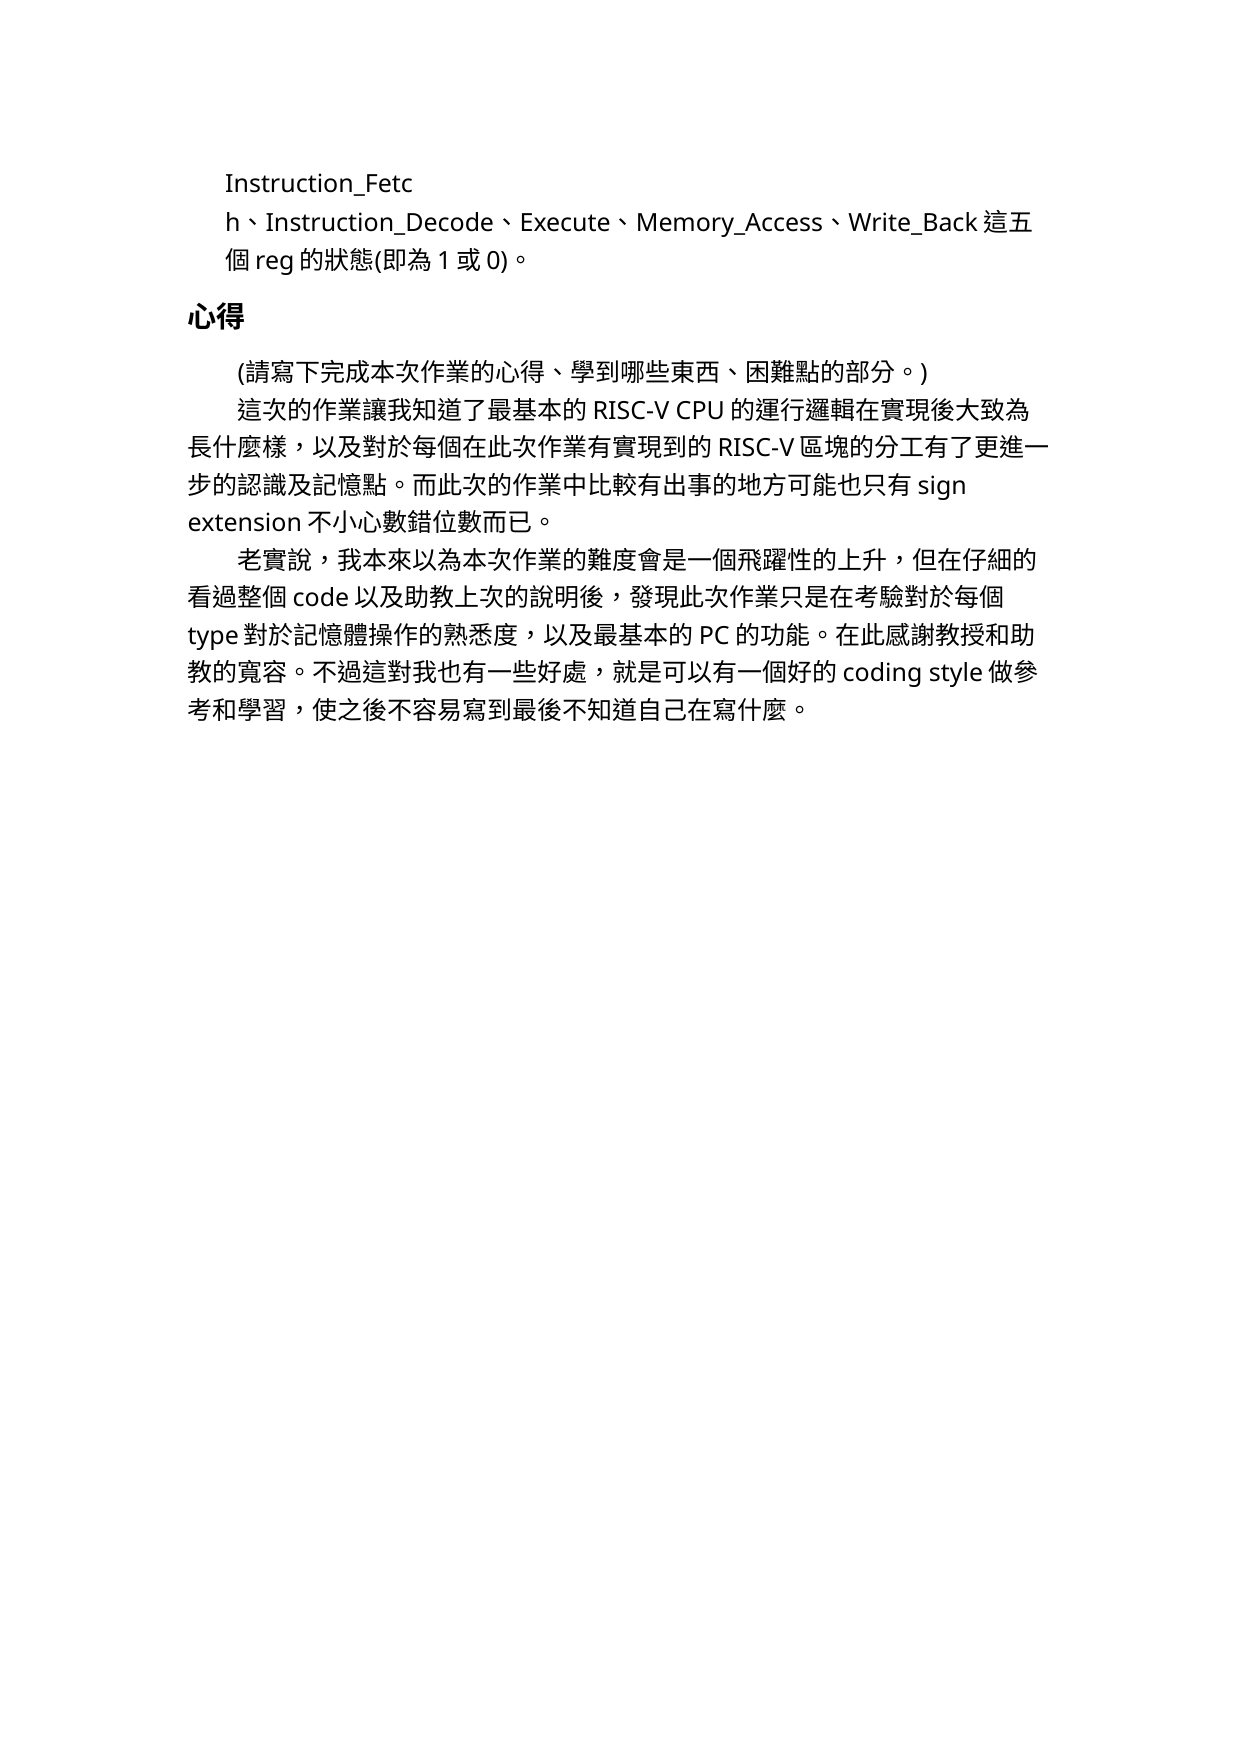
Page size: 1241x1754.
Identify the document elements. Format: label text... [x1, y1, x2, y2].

text 老實說，我本來以為本次作業的難度會是一個飛躍性的上升，但在仔細的看過整個code以及助教上次的說明後，發現此次作業只是在考驗對於每個type對於記憶體操作的熟悉度，以及最基本的PC的功能。在此感謝教授和助教的寬容。不過這對我也有一些好處，就是可以有一個好的coding style做參考和學習，使之後不容易寫到最後不知道自己在寫什麼。 [187, 539, 1053, 727]
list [187, 164, 1053, 277]
text (請寫下完成本次作業的心得、學到哪些東西、困難點的部分。) [187, 352, 1053, 389]
text 這次的作業讓我知道了最基本的RISC-V CPU的運行邏輯在實現後大致為長什麼樣，以及對於每個在此次作業有實現到的RISC-V區塊的分工有了更進一步的認識及記憶點。而此次的作業中比較有出事的地方可能也只有sign extension不小心數錯位數而已。 [187, 389, 1053, 539]
text 心得 [187, 277, 1053, 352]
